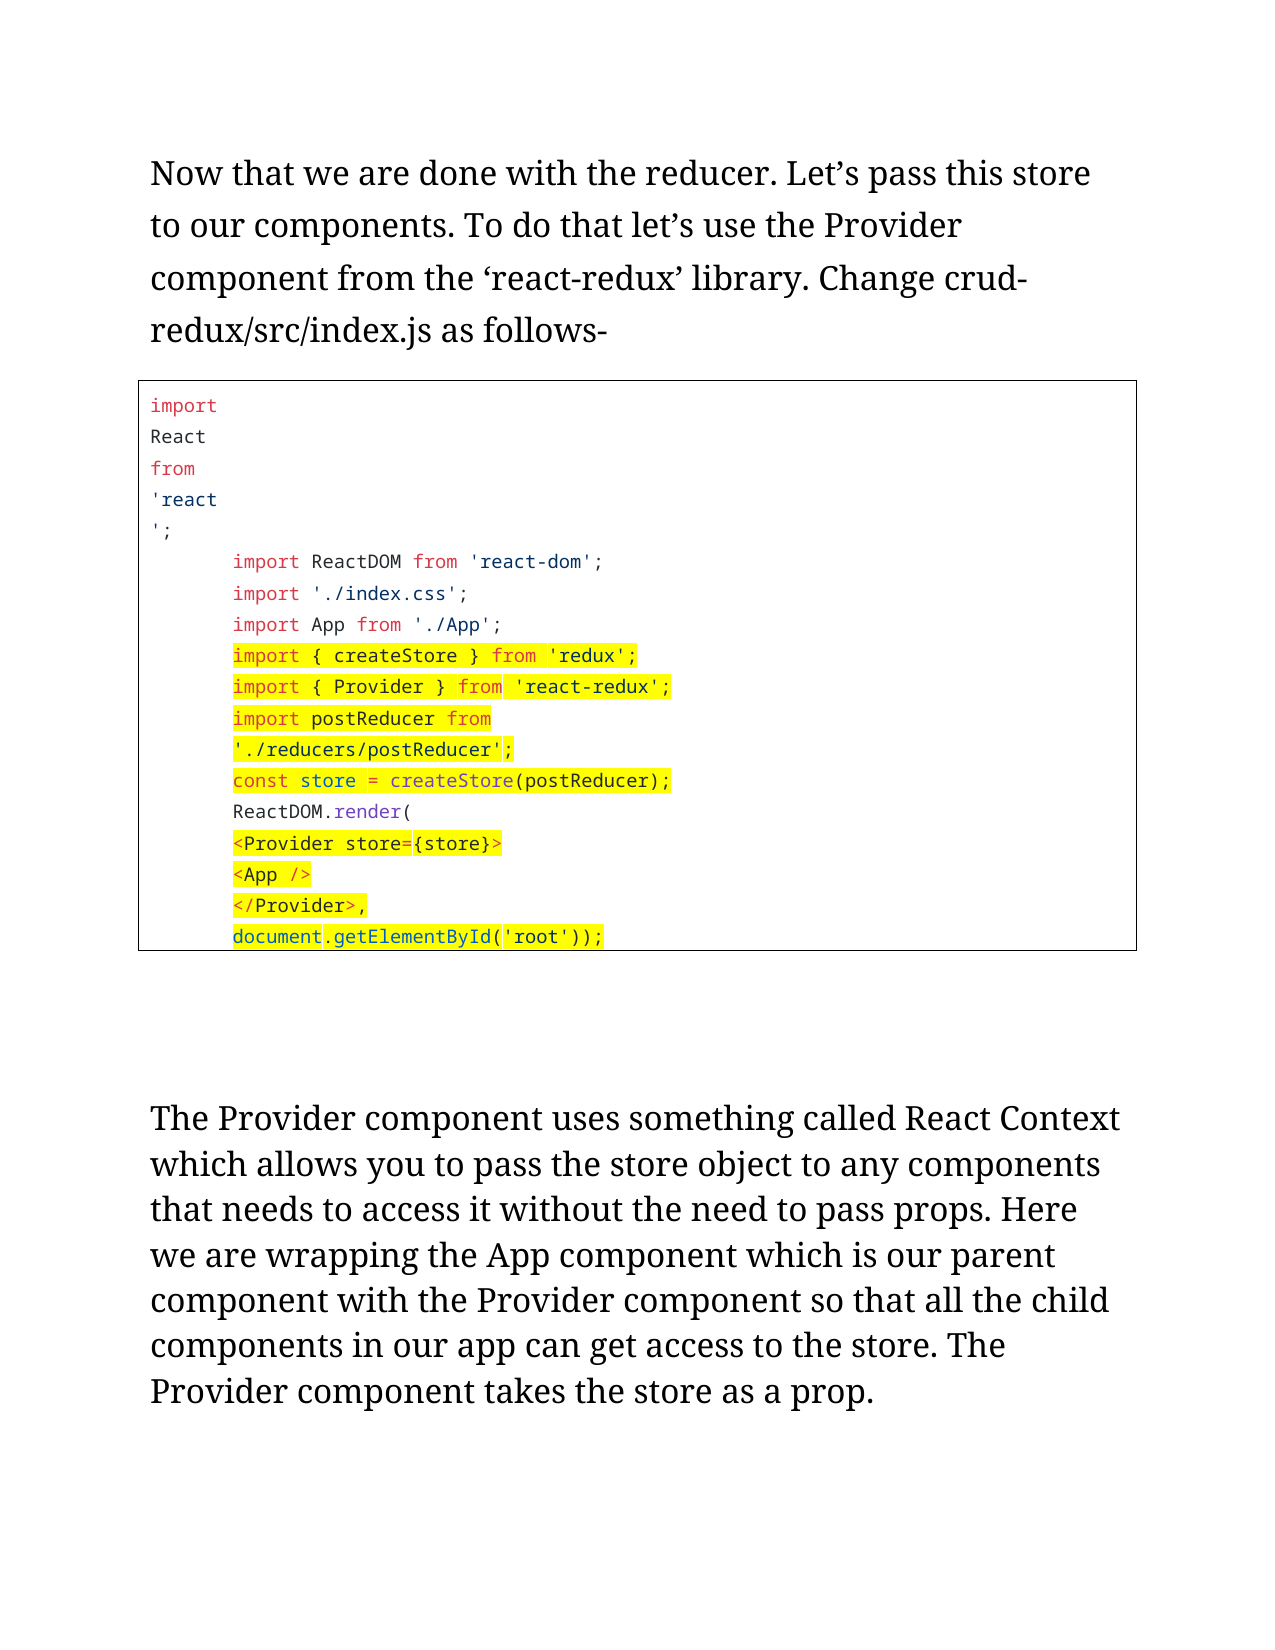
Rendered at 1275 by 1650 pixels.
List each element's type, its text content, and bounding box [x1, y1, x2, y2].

text The Provider component uses something called React Context which allows you to pass the store object to any components that needs to access it without the need to pass props. Here we are wrapping the App component which is our parent component with the Provider component so that all the child components in our app can get access to the store. The Provider component takes the store as a prop. [150, 1095, 1125, 1413]
table_header [139, 381, 1136, 949]
text Now that we are done with the reducer. Let’s pass this store to our components. To do that let’s use the Provider component from the ‘react-redux’ library. Change crud-redux/src/index.js as follows- [150, 150, 1125, 352]
